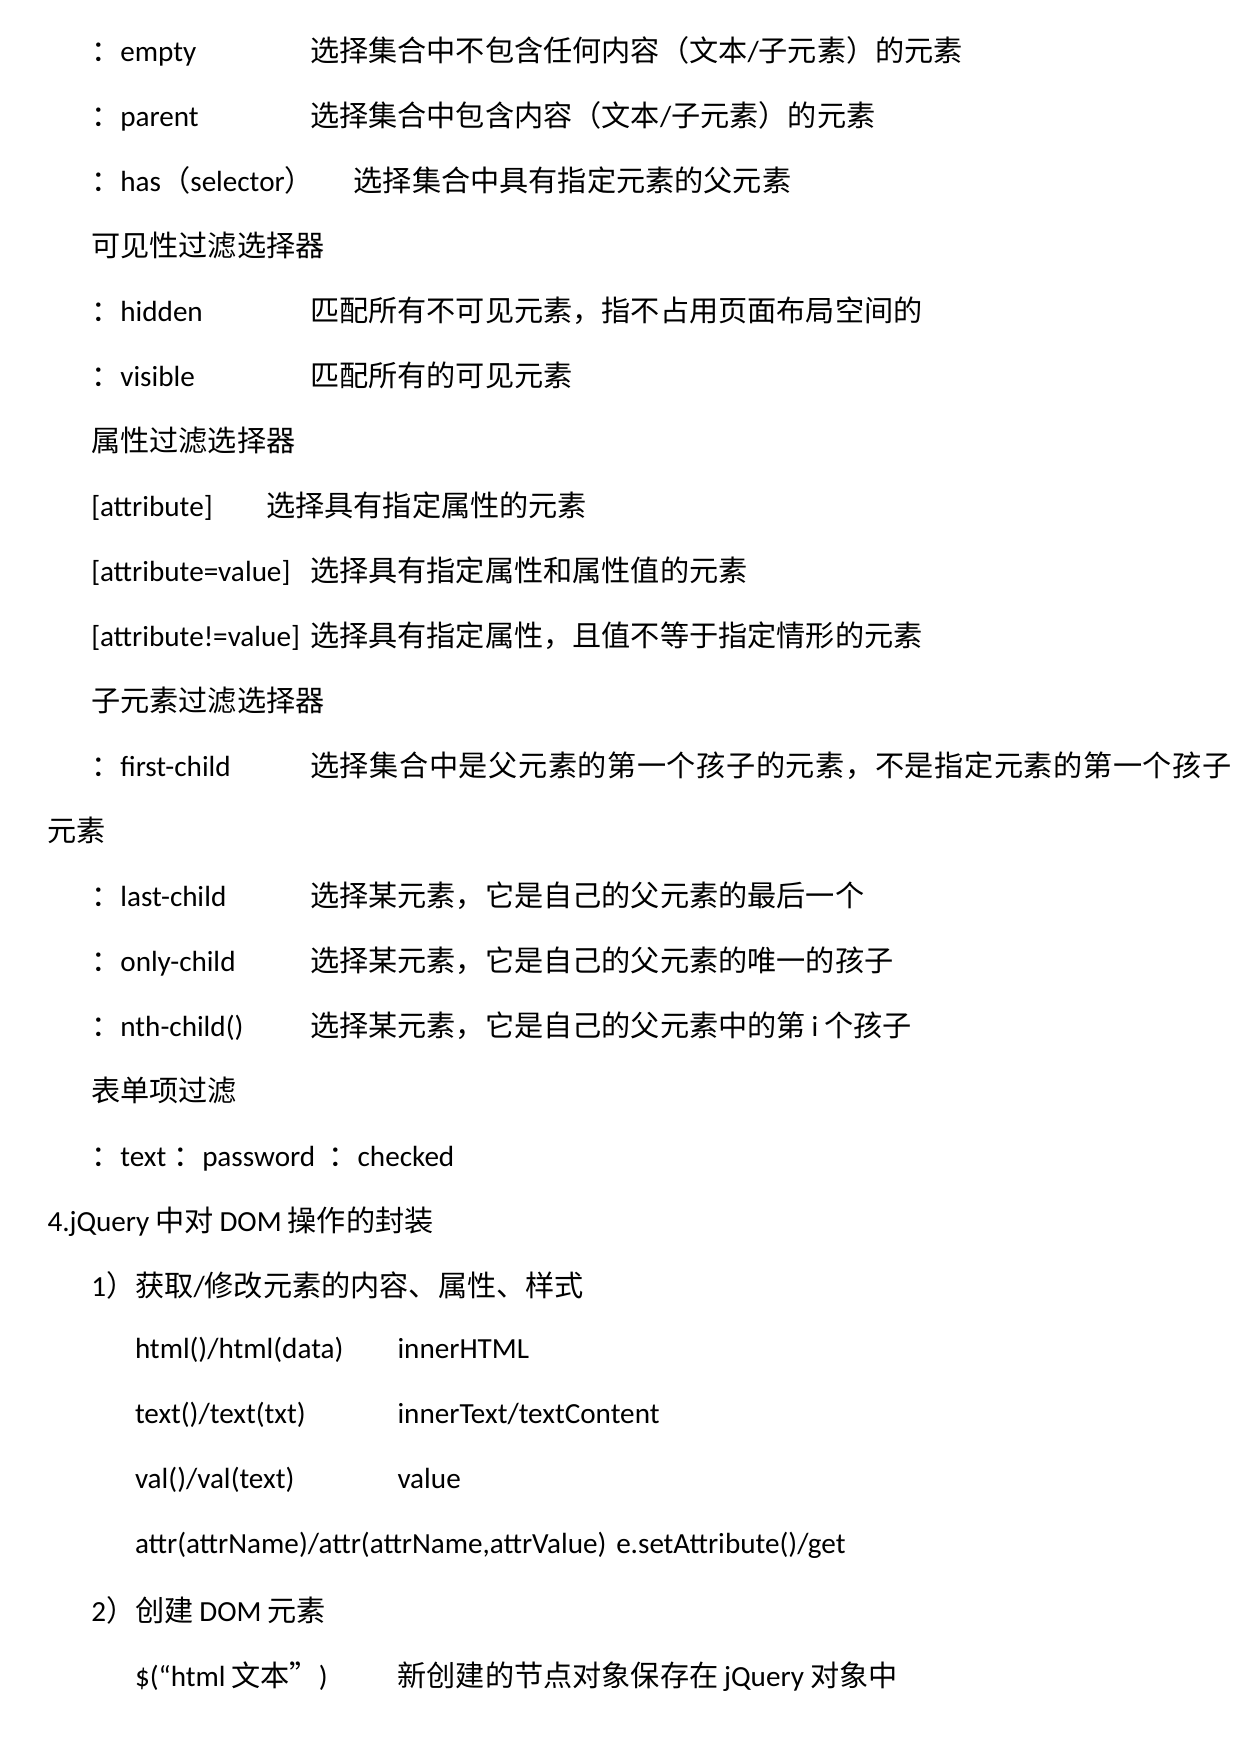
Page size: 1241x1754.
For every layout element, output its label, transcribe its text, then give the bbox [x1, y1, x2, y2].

text html()/html(data) innerHTML [47, 1316, 1234, 1381]
text attr(attrName)/attr(attrName,attrValue) e.setAttribute()/get [47, 1511, 1234, 1576]
text ：nth-child() 选择某元素，它是自己的父元素中的第i个孩子 [47, 991, 1234, 1056]
text val()/val(text) value [47, 1446, 1234, 1511]
text 2）创建DOM元素 [47, 1576, 1234, 1641]
text ：text ：password ：checked [47, 1121, 1234, 1186]
text ：last-child 选择某元素，它是自己的父元素的最后一个 [47, 861, 1234, 926]
text 1）获取/修改元素的内容、属性、样式 [47, 1251, 1234, 1316]
text [attribute] 选择具有指定属性的元素 [47, 471, 1234, 536]
text ：hidden 匹配所有不可见元素，指不占用页面布局空间的 [47, 276, 1234, 341]
text 属性过滤选择器 [47, 406, 1234, 471]
text ：has（selector） 选择集合中具有指定元素的父元素 [47, 146, 1234, 211]
text [attribute=value] 选择具有指定属性和属性值的元素 [47, 536, 1234, 601]
text ：empty 选择集合中不包含任何内容（文本/子元素）的元素 [47, 16, 1234, 81]
text $(“html文本”) 新创建的节点对象保存在jQuery对象中 [47, 1641, 1234, 1706]
text 可见性过滤选择器 [47, 211, 1234, 276]
text 4.jQuery中对DOM操作的封装 [47, 1186, 1234, 1251]
text [attribute!=value] 选择具有指定属性，且值不等于指定情形的元素 [47, 601, 1234, 666]
text ：visible 匹配所有的可见元素 [47, 341, 1234, 406]
text 子元素过滤选择器 [47, 666, 1234, 731]
text ：only-child 选择某元素，它是自己的父元素的唯一的孩子 [47, 926, 1234, 991]
text ：first-child 选择集合中是父元素的第一个孩子的元素，不是指定元素的第一个孩子元素 [47, 731, 1234, 861]
text ：parent 选择集合中包含内容（文本/子元素）的元素 [47, 81, 1234, 146]
text text()/text(txt) innerText/textContent [47, 1381, 1234, 1446]
text 表单项过滤 [47, 1056, 1234, 1121]
